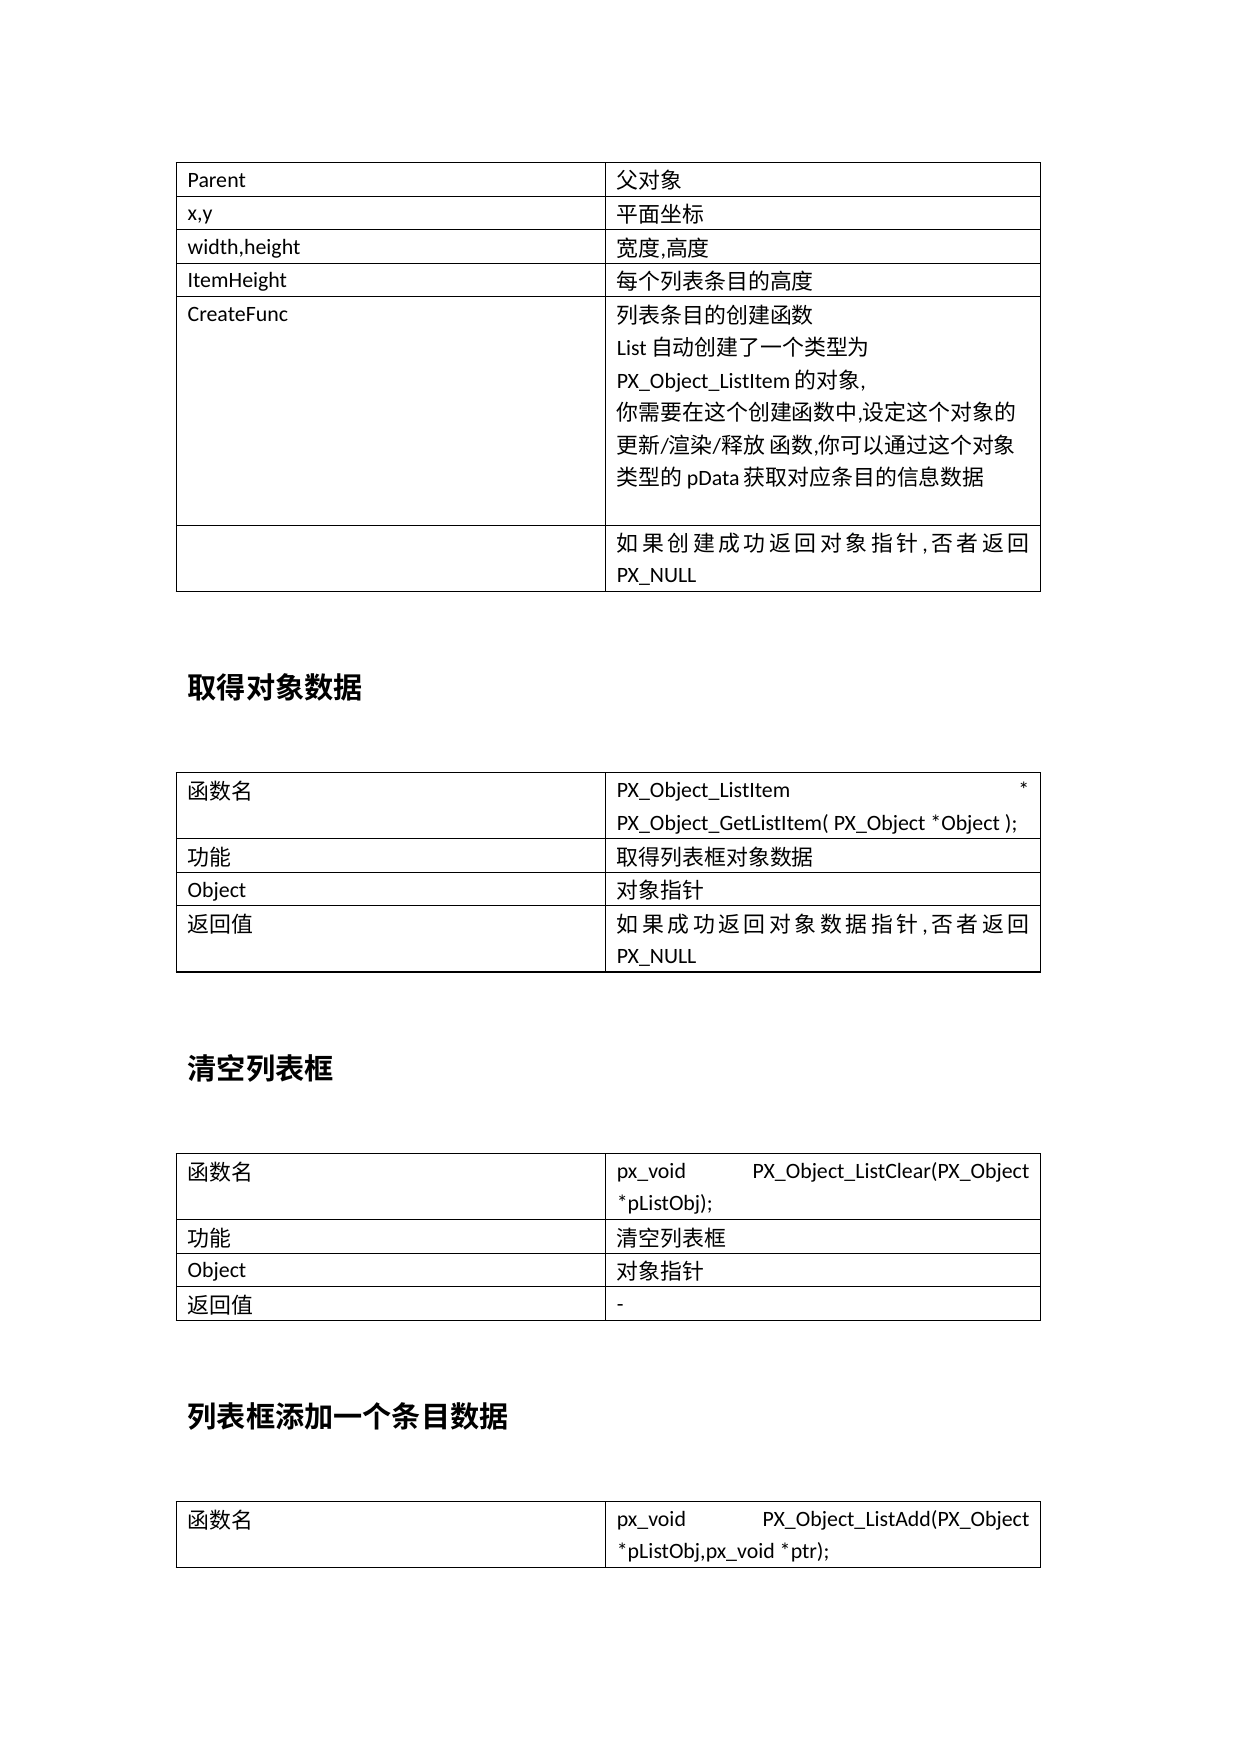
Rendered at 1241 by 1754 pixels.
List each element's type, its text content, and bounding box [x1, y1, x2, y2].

subtitle 清空列表框 [187, 1034, 1053, 1099]
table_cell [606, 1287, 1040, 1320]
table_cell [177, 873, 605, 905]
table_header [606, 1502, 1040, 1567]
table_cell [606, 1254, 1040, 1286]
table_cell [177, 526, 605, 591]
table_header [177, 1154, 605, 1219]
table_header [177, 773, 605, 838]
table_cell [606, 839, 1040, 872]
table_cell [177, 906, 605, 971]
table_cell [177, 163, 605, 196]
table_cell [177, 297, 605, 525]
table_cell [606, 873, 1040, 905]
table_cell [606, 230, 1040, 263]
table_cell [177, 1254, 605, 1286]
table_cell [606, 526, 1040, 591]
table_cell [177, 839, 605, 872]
subtitle 取得对象数据 [187, 653, 1053, 718]
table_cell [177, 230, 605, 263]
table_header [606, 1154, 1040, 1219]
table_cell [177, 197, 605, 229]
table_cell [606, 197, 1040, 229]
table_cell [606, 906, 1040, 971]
subtitle 列表框添加一个条目数据 [187, 1382, 1053, 1447]
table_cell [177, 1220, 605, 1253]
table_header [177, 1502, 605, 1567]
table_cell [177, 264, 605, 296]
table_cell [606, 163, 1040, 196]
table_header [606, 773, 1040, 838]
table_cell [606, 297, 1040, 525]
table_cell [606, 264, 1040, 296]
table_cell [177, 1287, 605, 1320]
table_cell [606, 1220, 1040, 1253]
